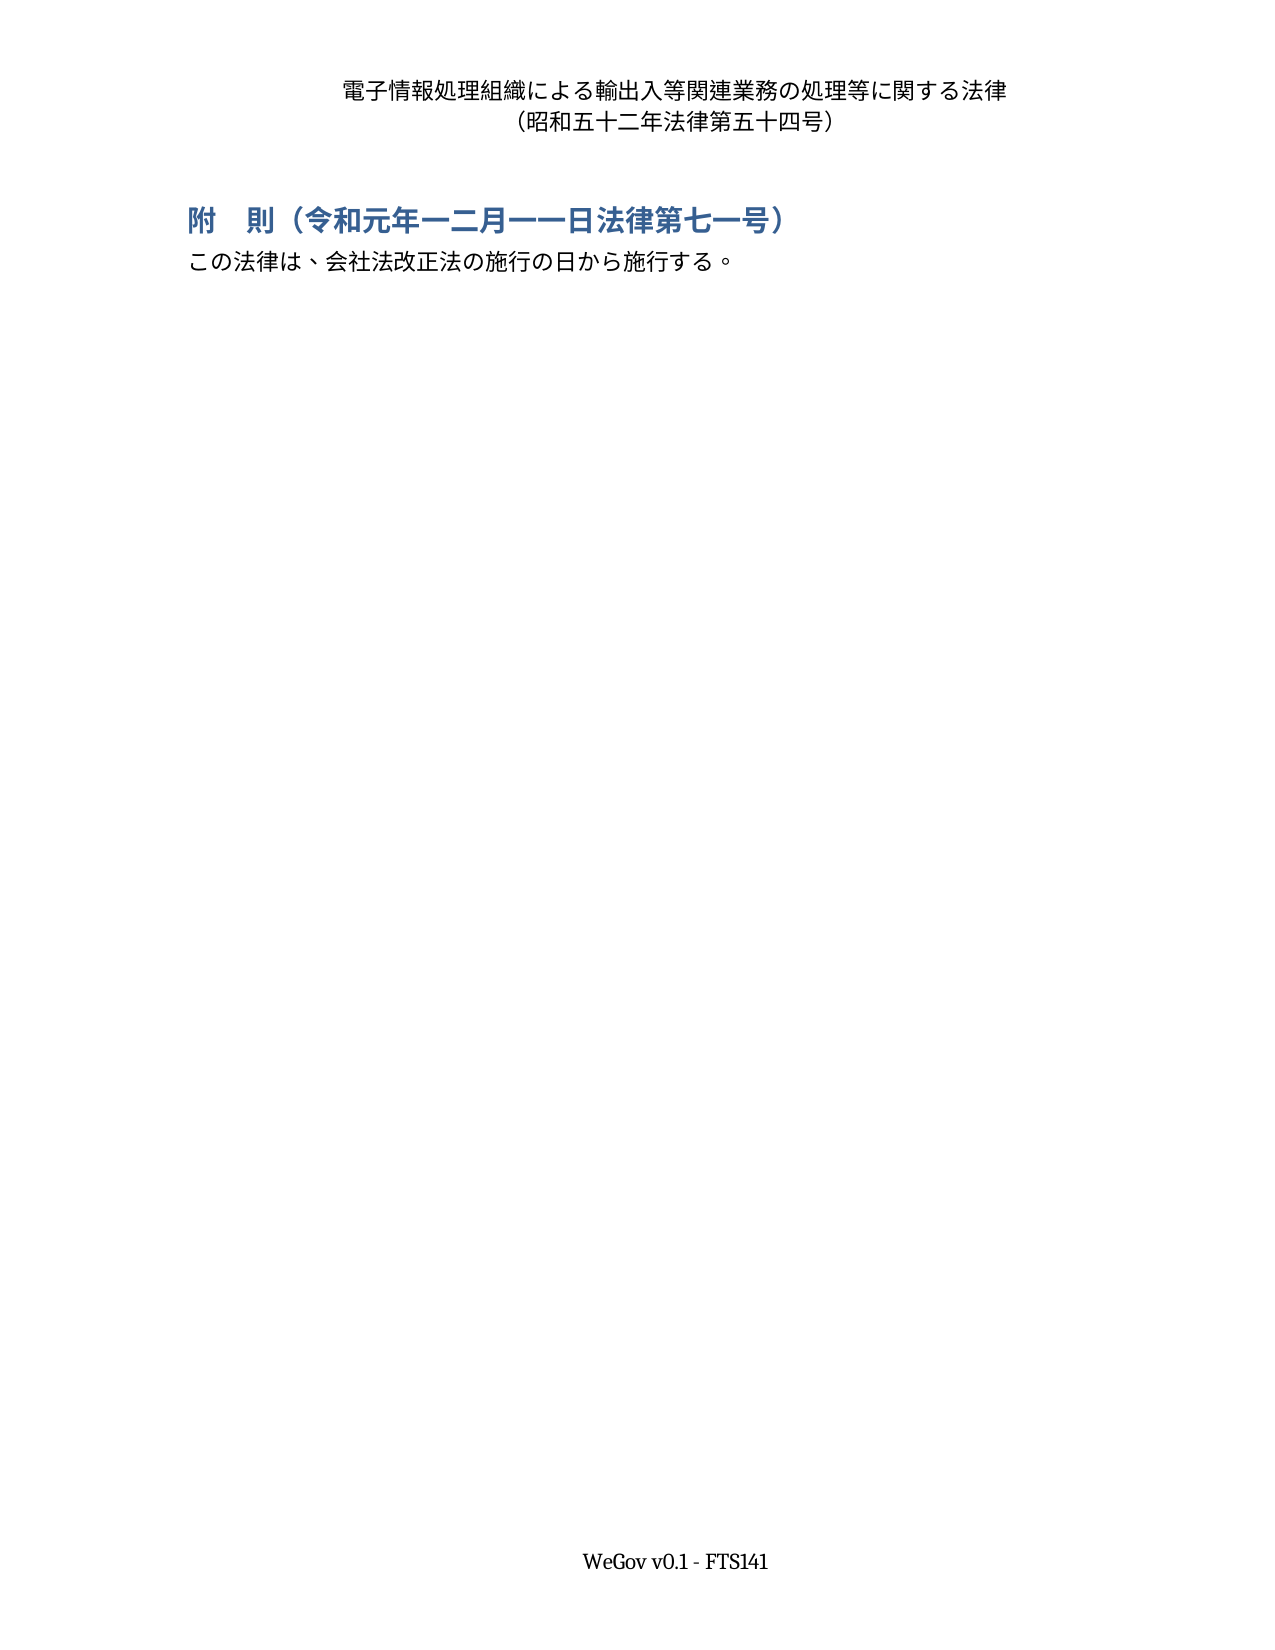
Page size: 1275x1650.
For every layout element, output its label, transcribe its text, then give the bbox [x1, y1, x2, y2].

text この法律は、会社法改正法の施行の日から施行する。 [187, 246, 1087, 277]
subtitle 附 則（令和元年一二月一一日法律第七一号） [187, 200, 1087, 240]
